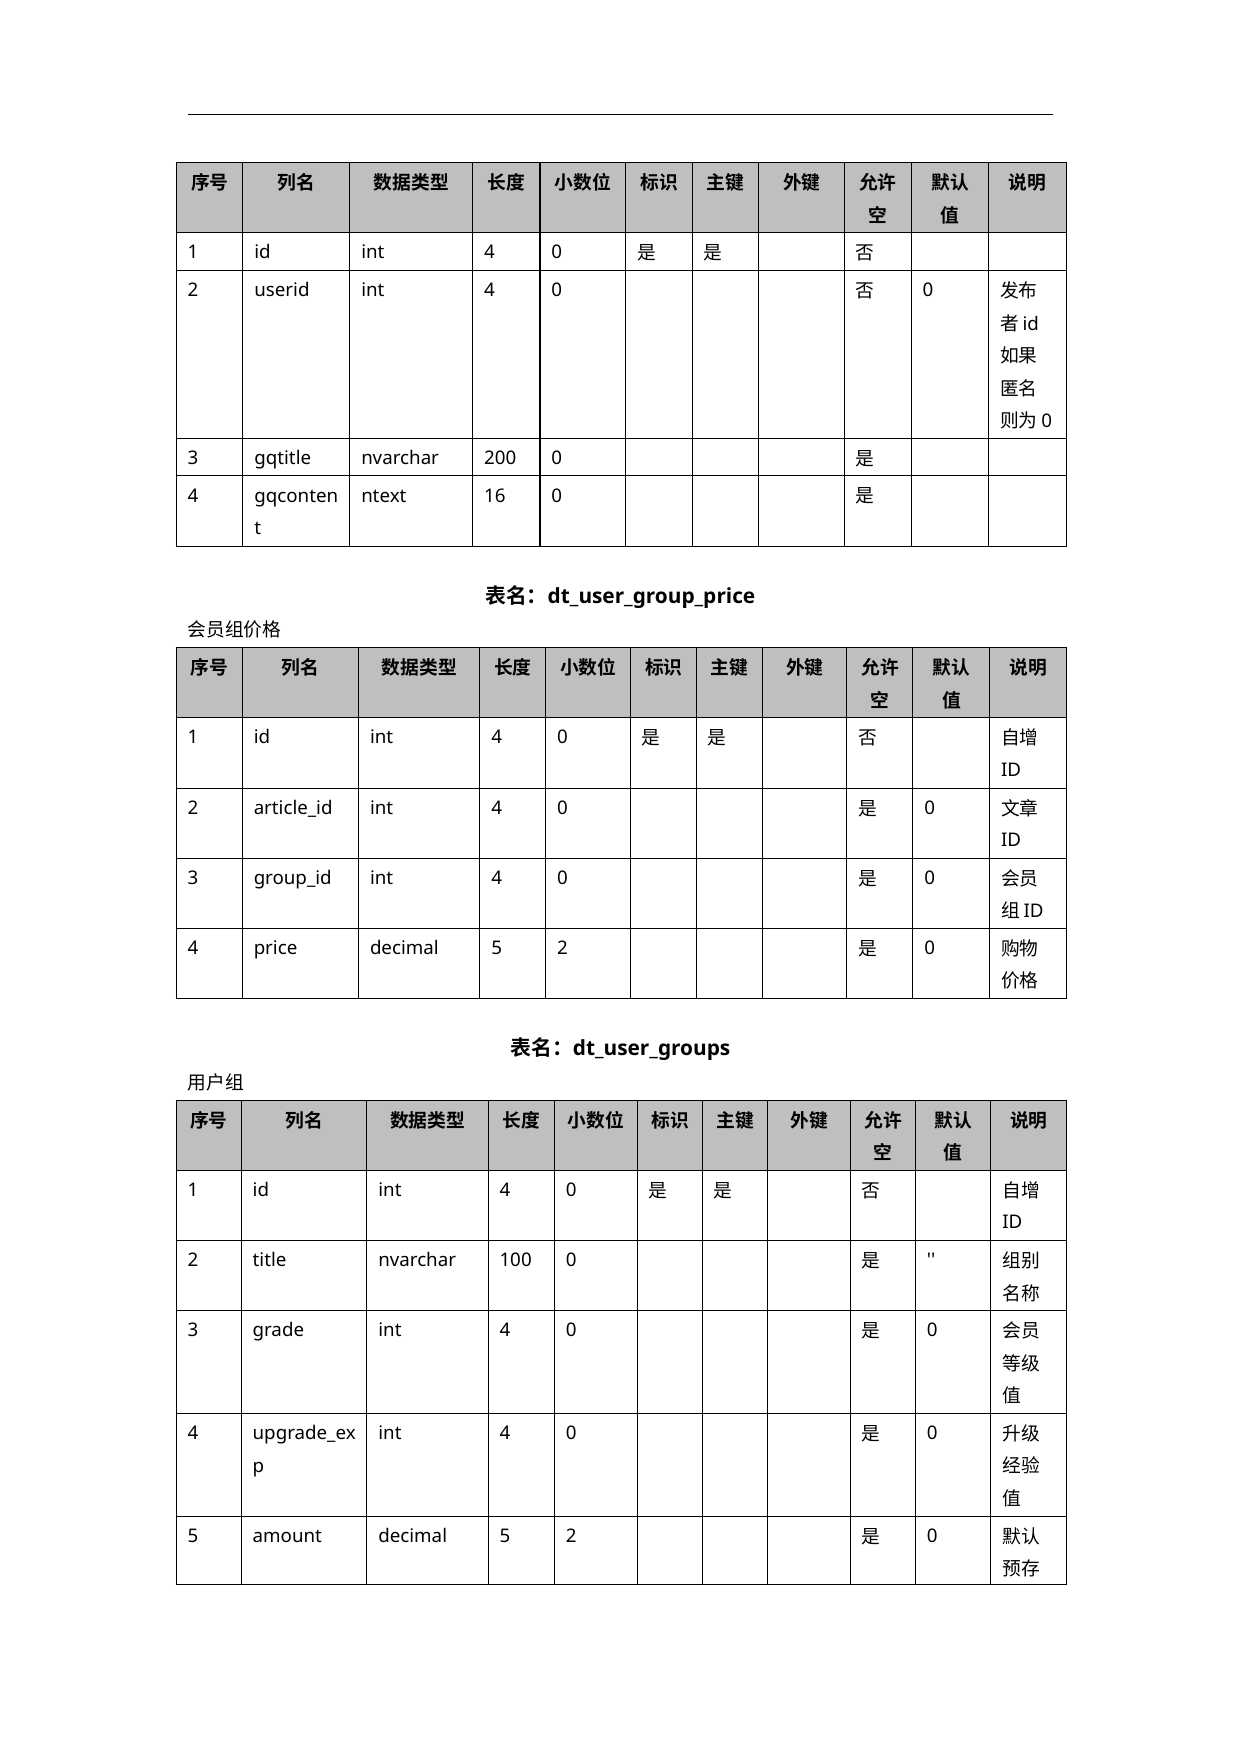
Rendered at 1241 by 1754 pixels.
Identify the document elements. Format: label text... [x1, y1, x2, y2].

text 表名：dt_user_group_price [187, 578, 1053, 610]
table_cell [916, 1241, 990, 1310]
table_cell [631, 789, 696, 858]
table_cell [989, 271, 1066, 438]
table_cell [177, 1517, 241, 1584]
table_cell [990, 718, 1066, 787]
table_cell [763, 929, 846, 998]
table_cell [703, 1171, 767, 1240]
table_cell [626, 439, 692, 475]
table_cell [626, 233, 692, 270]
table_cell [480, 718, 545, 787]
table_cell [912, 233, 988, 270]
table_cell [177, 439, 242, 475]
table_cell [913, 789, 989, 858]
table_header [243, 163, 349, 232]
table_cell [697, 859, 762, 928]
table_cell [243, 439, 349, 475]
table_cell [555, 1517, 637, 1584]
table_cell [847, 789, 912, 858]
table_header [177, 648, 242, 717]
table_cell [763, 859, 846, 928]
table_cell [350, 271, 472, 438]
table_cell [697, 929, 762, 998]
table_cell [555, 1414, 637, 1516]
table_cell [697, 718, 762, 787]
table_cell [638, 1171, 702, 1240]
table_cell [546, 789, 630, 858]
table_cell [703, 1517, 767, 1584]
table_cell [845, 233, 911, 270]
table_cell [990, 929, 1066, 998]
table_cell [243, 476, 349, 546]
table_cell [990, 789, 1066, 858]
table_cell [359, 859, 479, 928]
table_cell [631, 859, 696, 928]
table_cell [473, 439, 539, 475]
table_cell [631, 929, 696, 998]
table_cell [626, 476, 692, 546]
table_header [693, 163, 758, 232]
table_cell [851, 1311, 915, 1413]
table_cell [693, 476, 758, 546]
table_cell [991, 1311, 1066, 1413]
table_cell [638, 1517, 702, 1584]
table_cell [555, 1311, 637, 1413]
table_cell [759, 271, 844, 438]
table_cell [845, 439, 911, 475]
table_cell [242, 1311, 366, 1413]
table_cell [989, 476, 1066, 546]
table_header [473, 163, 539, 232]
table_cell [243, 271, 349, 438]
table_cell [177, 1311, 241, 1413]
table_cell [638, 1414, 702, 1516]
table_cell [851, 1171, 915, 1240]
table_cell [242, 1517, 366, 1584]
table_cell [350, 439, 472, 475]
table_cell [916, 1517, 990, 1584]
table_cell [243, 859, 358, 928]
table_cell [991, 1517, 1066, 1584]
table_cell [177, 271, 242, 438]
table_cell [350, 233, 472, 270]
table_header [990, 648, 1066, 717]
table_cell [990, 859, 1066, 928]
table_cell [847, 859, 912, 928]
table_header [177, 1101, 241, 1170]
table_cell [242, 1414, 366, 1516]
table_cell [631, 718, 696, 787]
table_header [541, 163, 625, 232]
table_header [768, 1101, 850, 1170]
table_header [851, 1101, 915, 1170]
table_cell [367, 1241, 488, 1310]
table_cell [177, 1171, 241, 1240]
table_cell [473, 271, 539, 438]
text 用户组 [187, 1065, 1053, 1097]
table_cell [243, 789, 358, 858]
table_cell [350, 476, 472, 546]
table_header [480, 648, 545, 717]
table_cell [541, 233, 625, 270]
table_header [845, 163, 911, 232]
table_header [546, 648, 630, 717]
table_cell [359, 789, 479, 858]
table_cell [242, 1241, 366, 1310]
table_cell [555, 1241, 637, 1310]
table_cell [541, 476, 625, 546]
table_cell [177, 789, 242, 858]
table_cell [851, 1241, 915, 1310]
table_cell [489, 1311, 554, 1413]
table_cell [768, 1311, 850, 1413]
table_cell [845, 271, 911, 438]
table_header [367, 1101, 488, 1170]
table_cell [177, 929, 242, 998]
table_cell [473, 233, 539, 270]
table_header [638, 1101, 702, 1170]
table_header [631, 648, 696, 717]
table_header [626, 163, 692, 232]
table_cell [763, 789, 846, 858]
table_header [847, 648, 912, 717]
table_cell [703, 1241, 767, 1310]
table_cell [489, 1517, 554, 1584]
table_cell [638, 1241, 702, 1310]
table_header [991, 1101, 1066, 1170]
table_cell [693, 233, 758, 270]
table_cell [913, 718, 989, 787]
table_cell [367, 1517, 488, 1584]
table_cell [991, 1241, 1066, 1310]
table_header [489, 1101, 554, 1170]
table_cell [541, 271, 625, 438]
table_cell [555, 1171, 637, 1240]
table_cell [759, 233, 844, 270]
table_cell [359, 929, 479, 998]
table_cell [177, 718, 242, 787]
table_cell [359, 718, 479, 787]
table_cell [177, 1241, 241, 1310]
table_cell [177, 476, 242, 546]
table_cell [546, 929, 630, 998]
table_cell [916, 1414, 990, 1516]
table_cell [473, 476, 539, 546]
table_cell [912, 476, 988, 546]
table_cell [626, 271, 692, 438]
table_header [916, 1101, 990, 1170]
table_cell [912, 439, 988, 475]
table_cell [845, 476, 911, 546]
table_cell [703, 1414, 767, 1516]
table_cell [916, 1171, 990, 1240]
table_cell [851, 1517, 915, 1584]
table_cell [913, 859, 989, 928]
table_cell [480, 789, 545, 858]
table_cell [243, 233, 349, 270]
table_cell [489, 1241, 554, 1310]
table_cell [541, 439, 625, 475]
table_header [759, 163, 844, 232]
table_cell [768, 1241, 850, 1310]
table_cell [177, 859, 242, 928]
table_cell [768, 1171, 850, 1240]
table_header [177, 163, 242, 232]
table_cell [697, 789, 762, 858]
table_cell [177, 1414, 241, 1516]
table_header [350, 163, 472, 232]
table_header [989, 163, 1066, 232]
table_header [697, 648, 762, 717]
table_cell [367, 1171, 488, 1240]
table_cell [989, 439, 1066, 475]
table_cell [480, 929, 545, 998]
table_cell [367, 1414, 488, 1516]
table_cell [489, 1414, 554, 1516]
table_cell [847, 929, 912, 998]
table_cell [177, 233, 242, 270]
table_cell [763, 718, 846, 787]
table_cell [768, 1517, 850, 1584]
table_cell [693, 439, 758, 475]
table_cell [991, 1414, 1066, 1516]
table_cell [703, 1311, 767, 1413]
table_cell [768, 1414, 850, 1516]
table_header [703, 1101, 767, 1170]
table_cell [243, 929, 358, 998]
text 会员组价格 [187, 612, 1053, 645]
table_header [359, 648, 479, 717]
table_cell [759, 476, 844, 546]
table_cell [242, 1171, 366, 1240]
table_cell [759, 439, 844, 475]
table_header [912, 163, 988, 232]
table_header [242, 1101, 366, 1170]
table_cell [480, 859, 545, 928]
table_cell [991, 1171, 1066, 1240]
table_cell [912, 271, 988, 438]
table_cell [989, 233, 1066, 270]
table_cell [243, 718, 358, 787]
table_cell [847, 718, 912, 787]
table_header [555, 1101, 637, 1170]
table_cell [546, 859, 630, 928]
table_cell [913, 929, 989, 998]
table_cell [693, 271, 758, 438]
text 表名：dt_user_groups [187, 1030, 1053, 1063]
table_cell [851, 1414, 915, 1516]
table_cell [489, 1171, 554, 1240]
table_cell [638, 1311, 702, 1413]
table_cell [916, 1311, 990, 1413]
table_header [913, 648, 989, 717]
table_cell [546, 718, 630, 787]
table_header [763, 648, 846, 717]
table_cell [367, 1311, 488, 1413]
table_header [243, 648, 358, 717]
